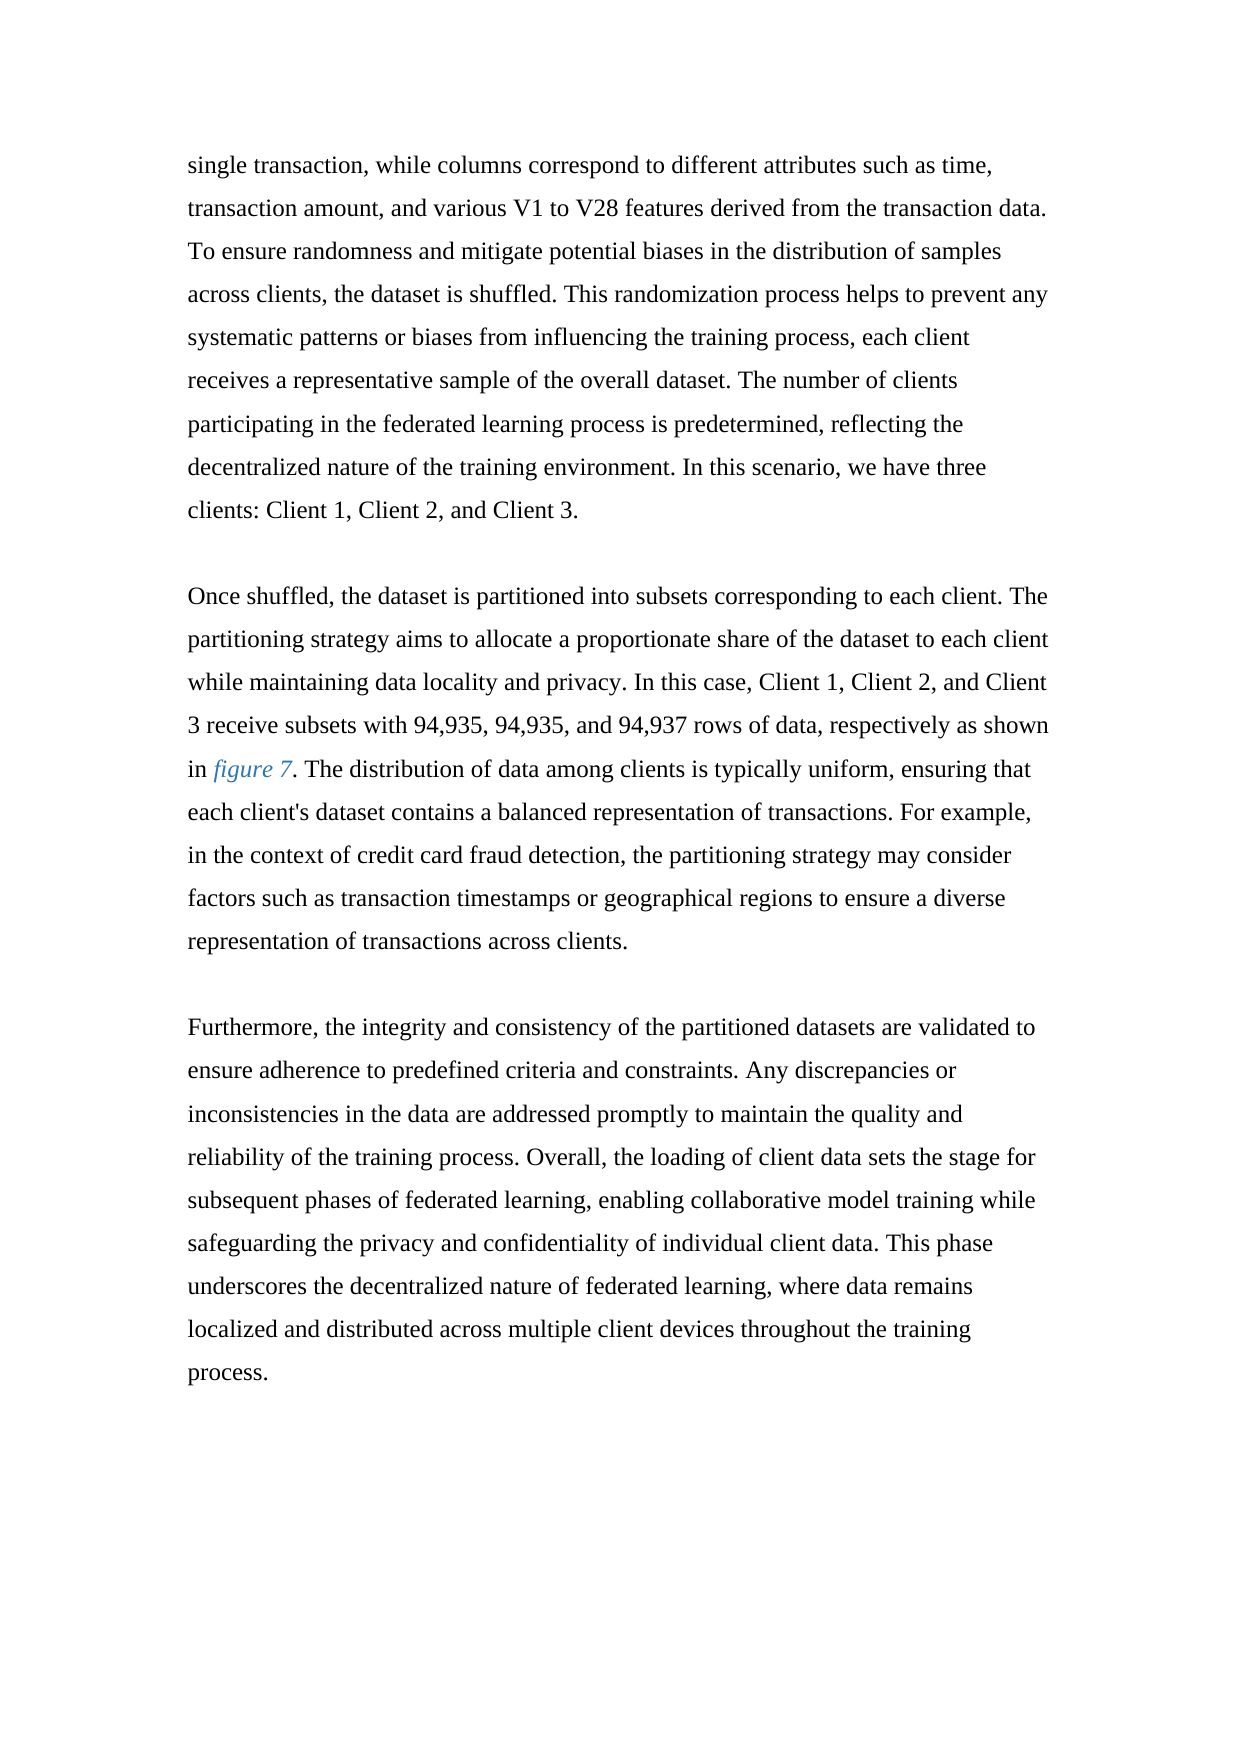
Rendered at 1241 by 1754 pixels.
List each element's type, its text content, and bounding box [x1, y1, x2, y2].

list Furthermore, the integrity and consistency of the partitioned datasets are validated to ensure adherence to predefined criteria and constraints. Any discrepancies or inconsistencies in the data are addressed promptly to maintain the quality and reliability of the training process. Overall, the loading of client data sets the stage for subsequent phases of federated learning, enabling collaborative model training while safeguarding the privacy and confidentiality of individual client data. This phase underscores the decentralized nature of federated learning, where data remains localized and distributed across multiple client devices throughout the training process. [187, 1012, 1053, 1386]
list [187, 150, 1053, 524]
list Once shuffled, the dataset is partitioned into subsets corresponding to each client. The partitioning strategy aims to allocate a proportionate share of the dataset to each client while maintaining data locality and privacy. In this case, Client 1, Client 2, and Client 3 receive subsets with 94,935, 94,935, and 94,937 rows of data, respectively as shown in figure 7. The distribution of data among clients is typically uniform, ensuring that each client's dataset contains a balanced representation of transactions. For example, in the context of credit card fraud detection, the partitioning strategy may consider factors such as transaction timestamps or geographical regions to ensure a diverse representation of transactions across clients. [187, 581, 1053, 955]
